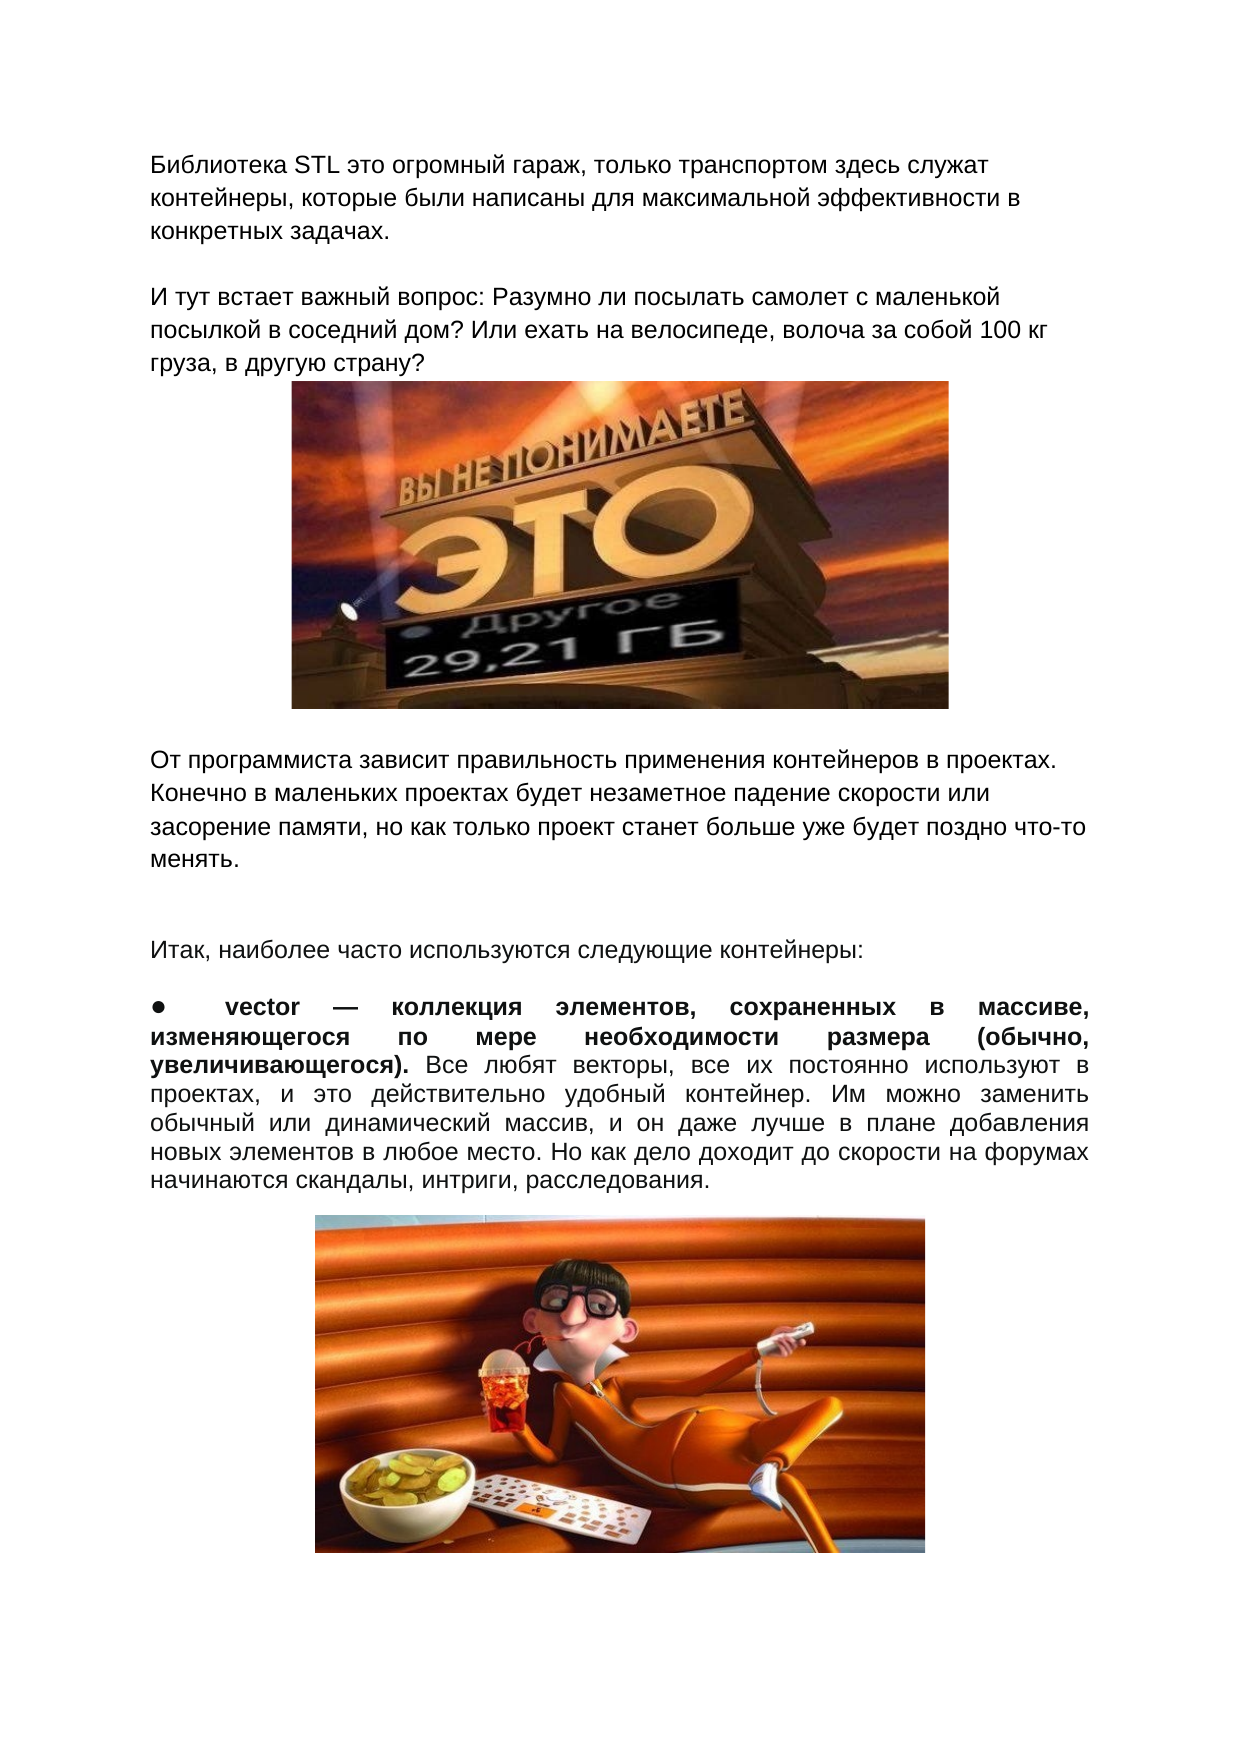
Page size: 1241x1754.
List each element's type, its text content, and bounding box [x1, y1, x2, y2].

text От программиста зависит правильность применения контейнеров в проектах. Конечно в маленьких проектах будет незаметное падение скорости или засорение памяти, но как только проект станет больше уже будет поздно что-то менять. [150, 745, 1090, 873]
text Библиотека STL это огромный гараж, только транспортом здесь служат контейнеры, которые были написаны для максимальной эффективности в конкретных задачах. [150, 150, 1090, 245]
picture [291, 381, 949, 709]
text И тут встает важный вопрос: Разумно ли посылать самолет с маленькой посылкой в соседний дом? Или ехать на велосипеде, волоча за собой 100 кг груза, в другую страну? [150, 282, 1090, 377]
picture [315, 1215, 926, 1553]
list vector — коллекция элементов, сохраненных в массиве, изменяющегося по мере необходимости размера (обычно, увеличивающегося). Все любят векторы, все их постоянно используют в проектах, и это действительно удобный контейнер. Им можно заменить обычный или динамический массив, и он даже лучше в плане добавления новых элементов в любое место. Но как дело доходит до скорости на форумах начинаются скандалы, интриги, расследования. [150, 989, 1090, 1194]
text Итак, наиболее часто используются следующие контейнеры: [150, 936, 1090, 964]
